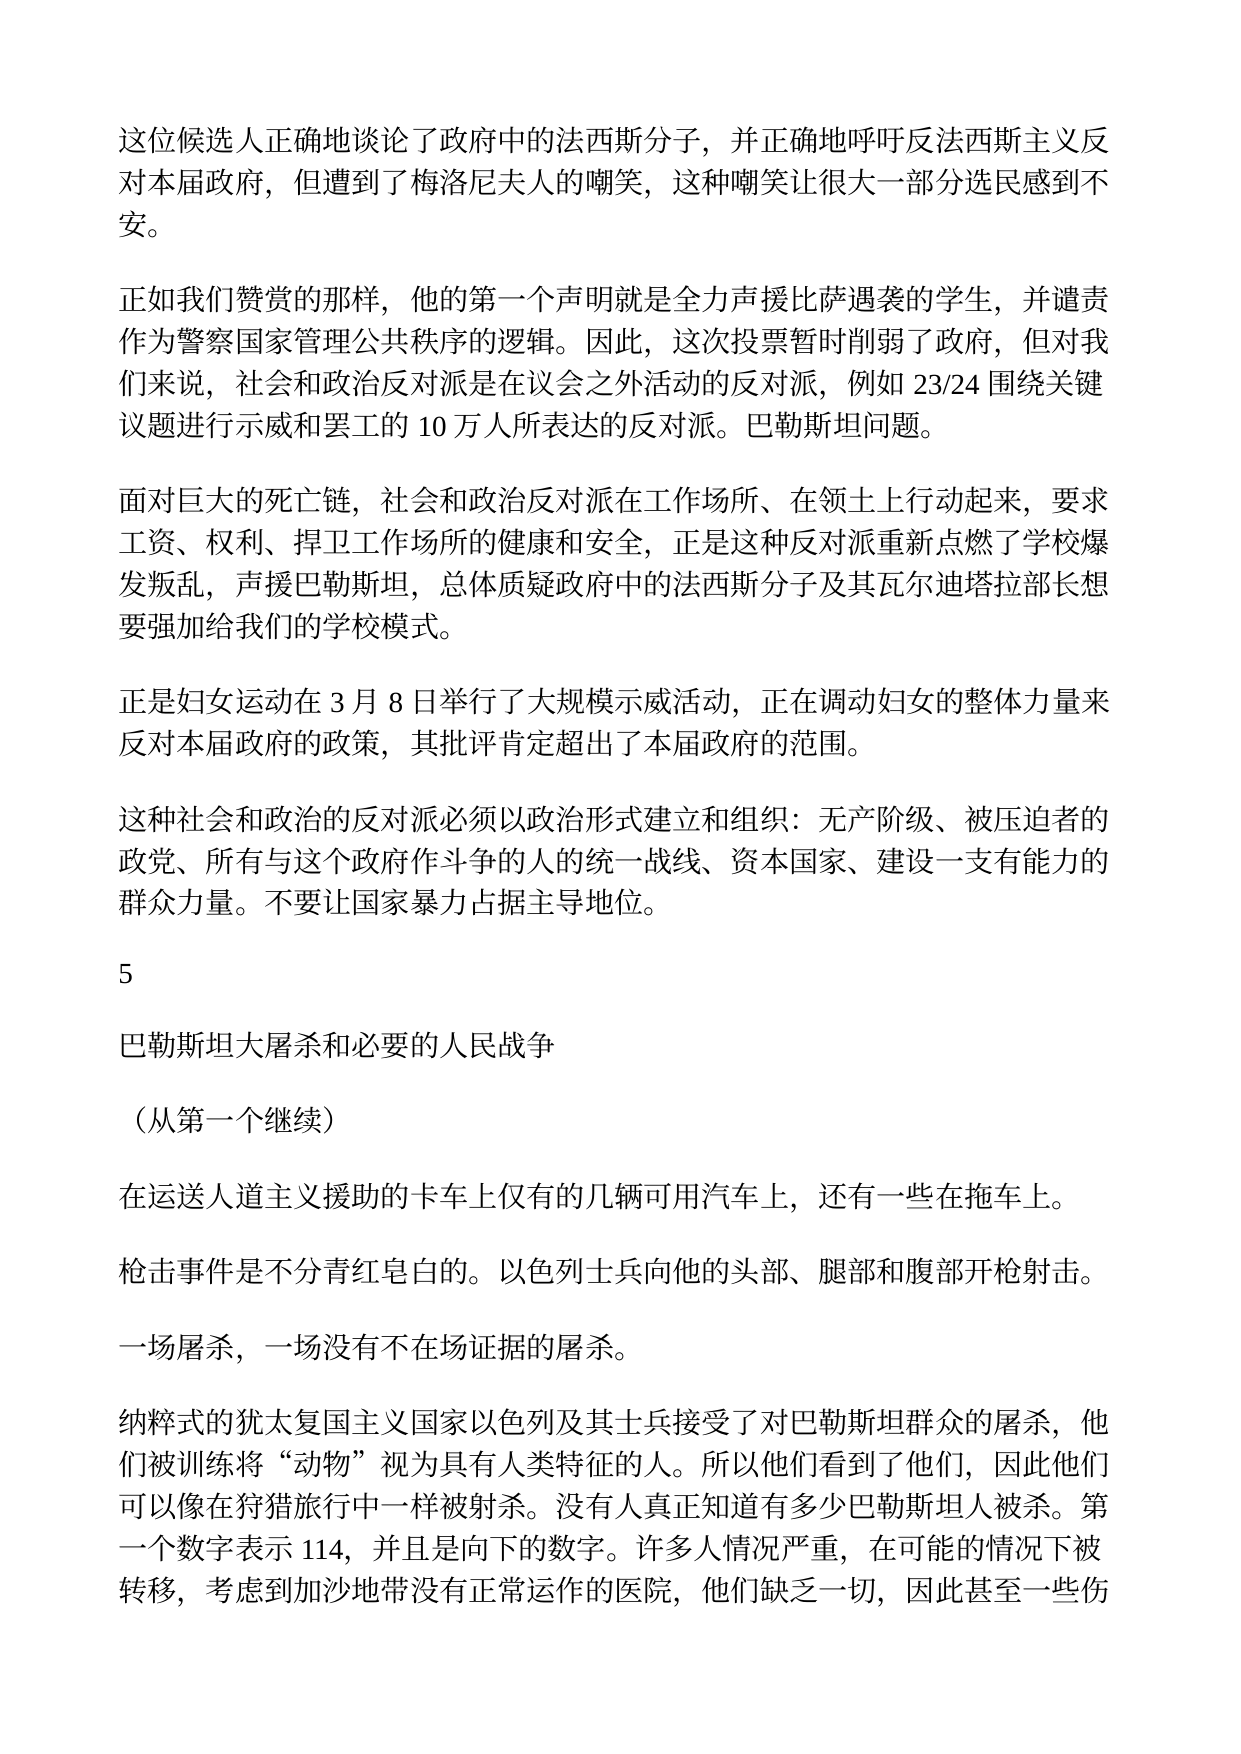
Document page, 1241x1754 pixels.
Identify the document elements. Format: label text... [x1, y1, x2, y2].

text 正如我们赞赏的那样，他的第一个声明就是全力声援比萨遇袭的学生，并谴责作为警察国家管理公共秩序的逻辑。因此，这次投票暂时削弱了政府，但对我们来说，社会和政治反对派是在议会之外活动的反对派，例如 23/24 围绕关键议题进行示威和罢工的 10 万人所表达的反对派。巴勒斯坦问题。 [118, 277, 1122, 445]
text 面对巨大的死亡链，社会和政治反对派在工作场所、在领土上行动起来，要求工资、权利、捍卫工作场所的健康和安全，正是这种反对派重新点燃了学校爆发叛乱，声援巴勒斯坦，总体质疑政府中的法西斯分子及其瓦尔迪塔拉部长想要强加给我们的学校模式。 [118, 478, 1122, 646]
text 5 [118, 956, 1122, 989]
text 这位候选人正确地谈论了政府中的法西斯分子，并正确地呼吁反法西斯主义反对本届政府，但遭到了梅洛尼夫人的嘲笑，这种嘲笑让很大一部分选民感到不安。 [118, 118, 1122, 244]
text 一场屠杀，一场没有不在场证据的屠杀。 [118, 1324, 1122, 1366]
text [118, 1400, 1122, 1609]
text 枪击事件是不分青红皂白的。以色列士兵向他的头部、腿部和腹部开枪射击。 [118, 1249, 1122, 1291]
text 巴勒斯坦大屠杀和必要的人民战争 [118, 1023, 1122, 1065]
text 在运送人道主义援助的卡车上仅有的几辆可用汽车上，还有一些在拖车上。 [118, 1174, 1122, 1216]
text 正是妇女运动在 3 月 8 日举行了大规模示威活动，正在调动妇女的整体力量来反对本届政府的政策，其批评肯定超出了本届政府的范围。 [118, 679, 1122, 763]
text （从第一个继续） [118, 1098, 1122, 1140]
text 这种社会和政治的反对派必须以政治形式建立和组织：无产阶级、被压迫者的政党、所有与这个政府作斗争的人的统一战线、资本国家、建设一支有能力的群众力量。不要让国家暴力占据主导地位。 [118, 797, 1122, 922]
